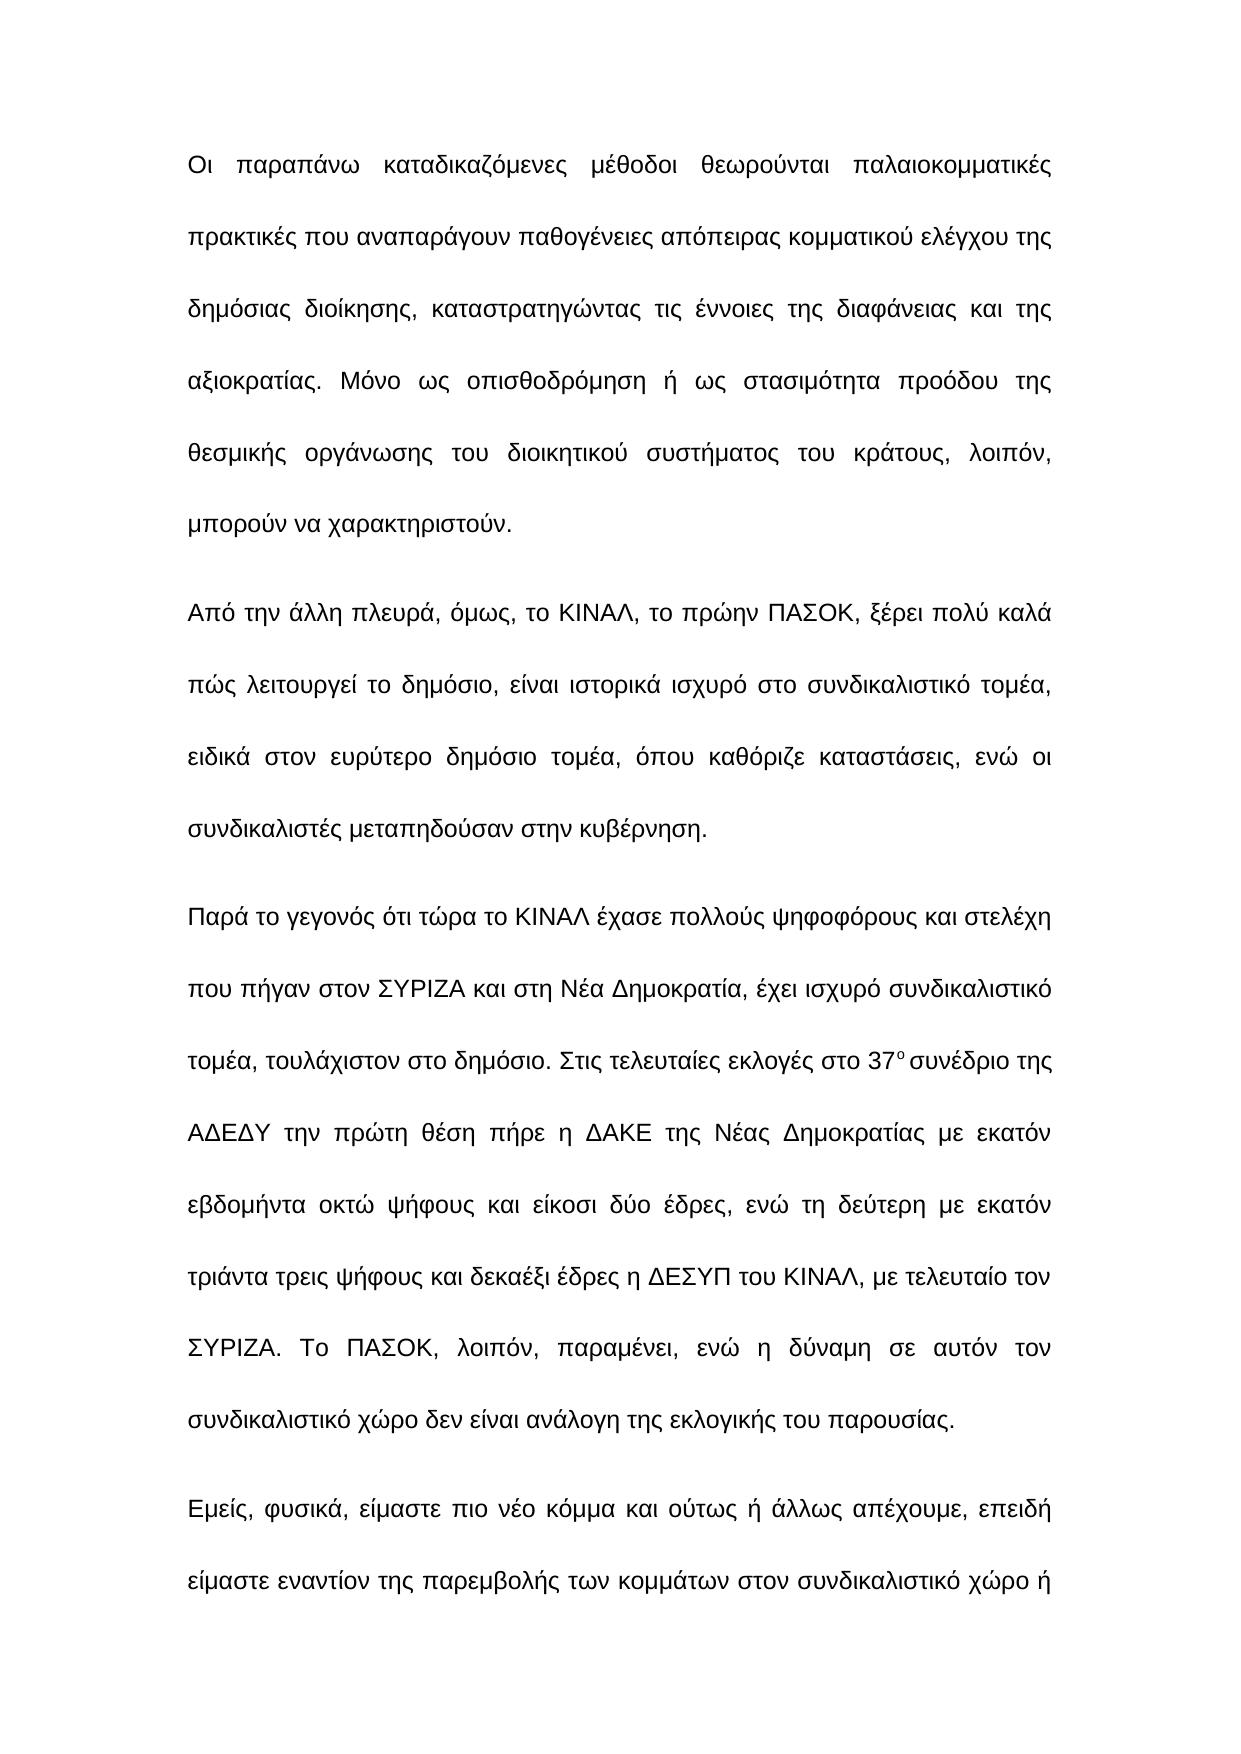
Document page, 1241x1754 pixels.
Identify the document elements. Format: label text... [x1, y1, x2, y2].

text Οι παραπάνω καταδικαζόμενες μέθοδοι θεωρούνται παλαιοκομματικές πρακτικές που αναπαράγουν παθογένειες απόπειρας κομματικού ελέγχου της δημόσιας διοίκησης, καταστρατηγώντας τις έννοιες της διαφάνειας και της αξιοκρατίας. Μόνο ως οπισθοδρόμηση ή ως στασιμότητα προόδου της θεσμικής οργάνωσης του διοικητικού συστήματος του κράτους, λοιπόν, μπορούν να χαρακτηριστούν. [187, 150, 1053, 538]
text Παρά το γεγονός ότι τώρα το ΚΙΝΑΛ έχασε πολλούς ψηφοφόρους και στελέχη που πήγαν στον ΣΥΡΙΖΑ και στη Νέα Δημοκρατία, έχει ισχυρό συνδικαλιστικό τομέα, τουλάχιστον στο δημόσιο. Στις τελευταίες εκλογές στο 37ο συνέδριο της ΑΔΕΔΥ την πρώτη θέση πήρε η ΔΑΚΕ της Νέας Δημοκρατίας με εκατόν εβδομήντα οκτώ ψήφους και είκοσι δύο έδρες, ενώ τη δεύτερη με εκατόν τριάντα τρεις ψήφους και δεκαέξι έδρες η ΔΕΣΥΠ του ΚΙΝΑΛ, με τελευταίο τον ΣΥΡΙΖΑ. Το ΠΑΣΟΚ, λοιπόν, παραμένει, ενώ η δύναμη σε αυτόν τον συνδικαλιστικό χώρο δεν είναι ανάλογη της εκλογικής του παρουσίας. [187, 902, 1053, 1434]
text Από την άλλη πλευρά, όμως, το ΚΙΝΑΛ, το πρώην ΠΑΣΟΚ, ξέρει πολύ καλά πώς λειτουργεί το δημόσιο, είναι ιστορικά ισχυρό στο συνδικαλιστικό τομέα, ειδικά στον ευρύτερο δημόσιο τομέα, όπου καθόριζε καταστάσεις, ενώ οι συνδικαλιστές μεταπηδούσαν στην κυβέρνηση. [187, 598, 1053, 842]
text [187, 1494, 1053, 1594]
